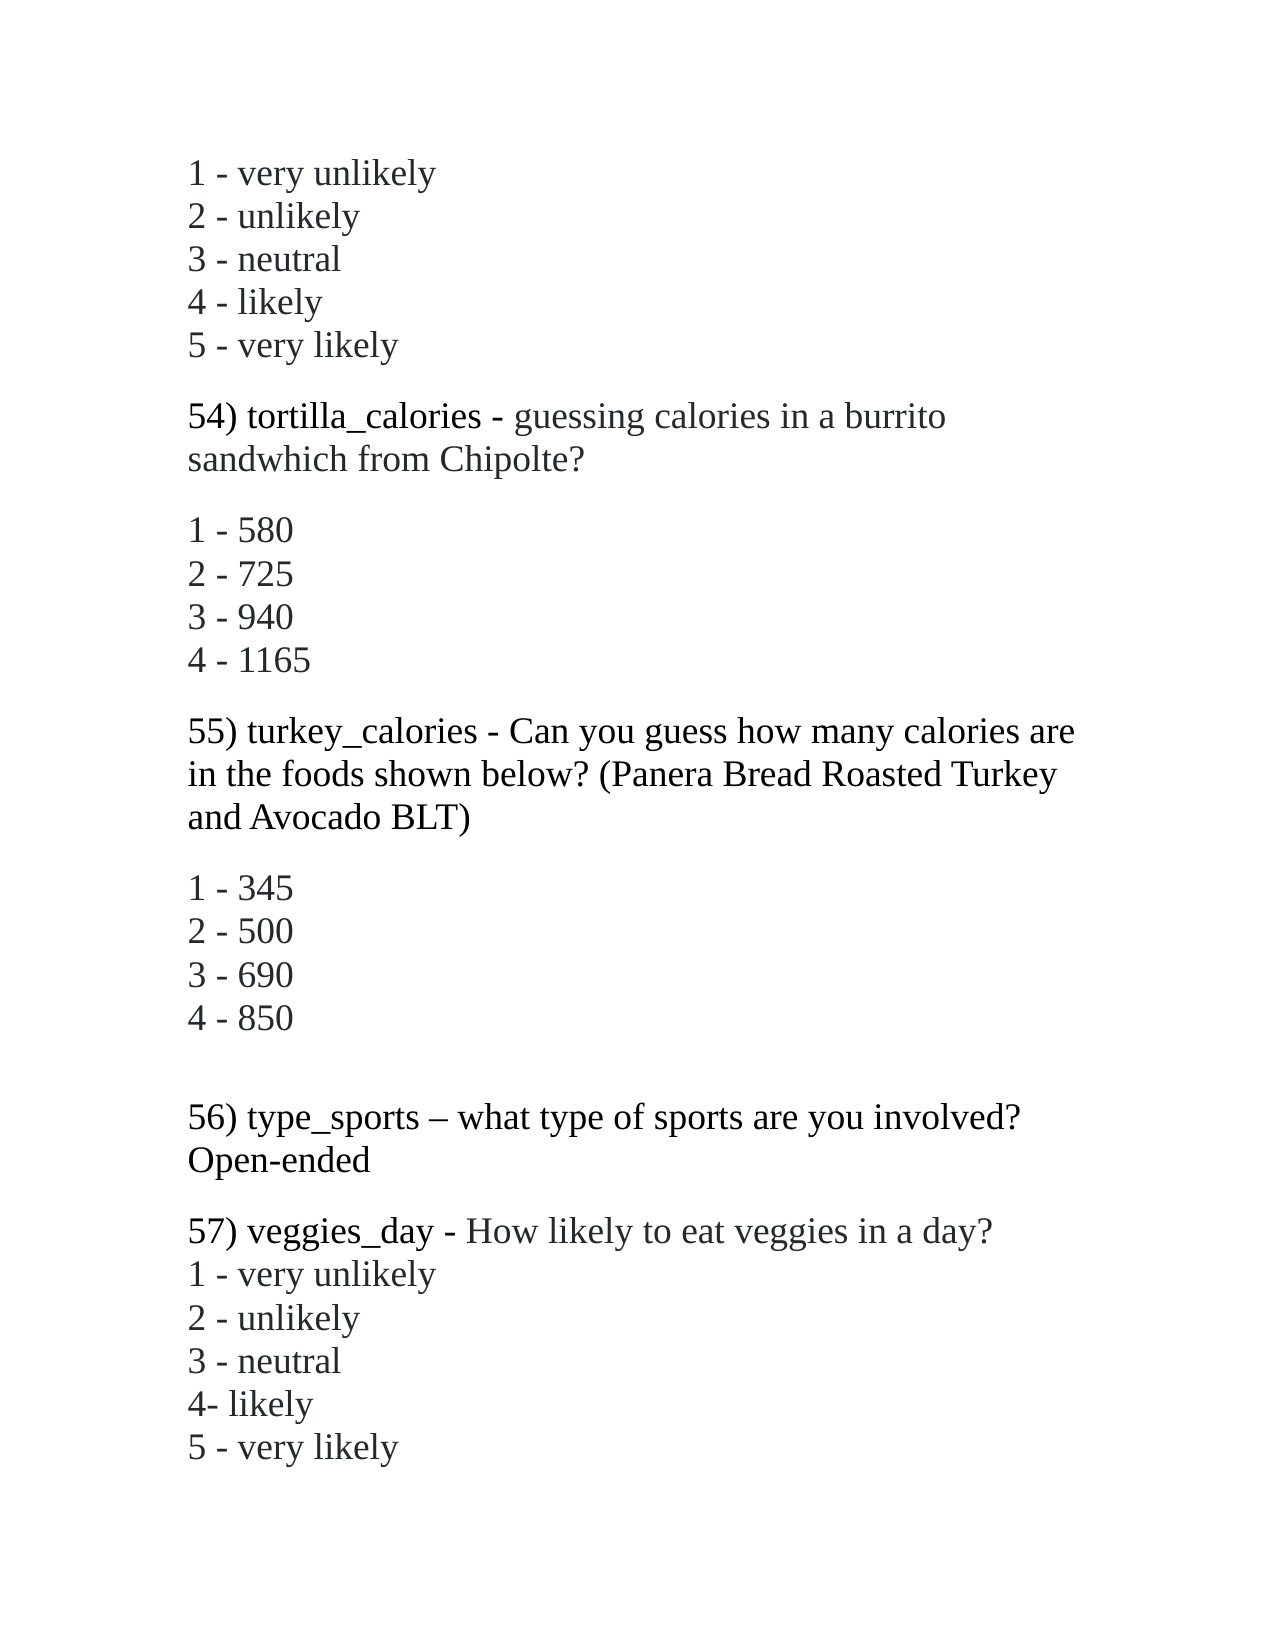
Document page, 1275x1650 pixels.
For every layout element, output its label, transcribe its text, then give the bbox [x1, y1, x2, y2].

text Open-ended [187, 1300, 1087, 1343]
text 4 - likely [187, 437, 1087, 481]
text 1 - very unlikely [187, 308, 1087, 351]
text 53) thai_food - How likely to eat thai food when available? [187, 265, 1087, 308]
text 3 - neutral [187, 394, 1087, 437]
text 57) veggies_day - How likely to eat veggies in a day? [187, 1372, 1087, 1415]
text 4 - 1165 [187, 797, 1087, 840]
text 4 - 850 [187, 1156, 1087, 1199]
text 56) type_sports – what type of sports are you involved? [187, 1257, 1087, 1300]
text 2 - No [187, 150, 1087, 193]
text 1 - very unlikely [187, 1415, 1087, 1458]
text 3 - 940 [187, 754, 1087, 797]
text 2 - 725 [187, 711, 1087, 754]
text 99 – no answer [187, 193, 1087, 236]
text 1 - 580 [187, 667, 1087, 711]
text 3 - 690 [187, 1113, 1087, 1156]
text 1 - 345 [187, 1027, 1087, 1070]
text 2 - 500 [187, 1070, 1087, 1113]
text 55) turkey_calories - Can you guess how many calories are in the foods shown below? (Panera Bread Roasted Turkey and Avocado BLT) [187, 869, 1087, 998]
text 5 - very likely [187, 481, 1087, 524]
text 2 - unlikely [187, 351, 1087, 394]
text 54) tortilla_calories - guessing calories in a burrito sandwhich from Chipolte? [187, 552, 1087, 639]
